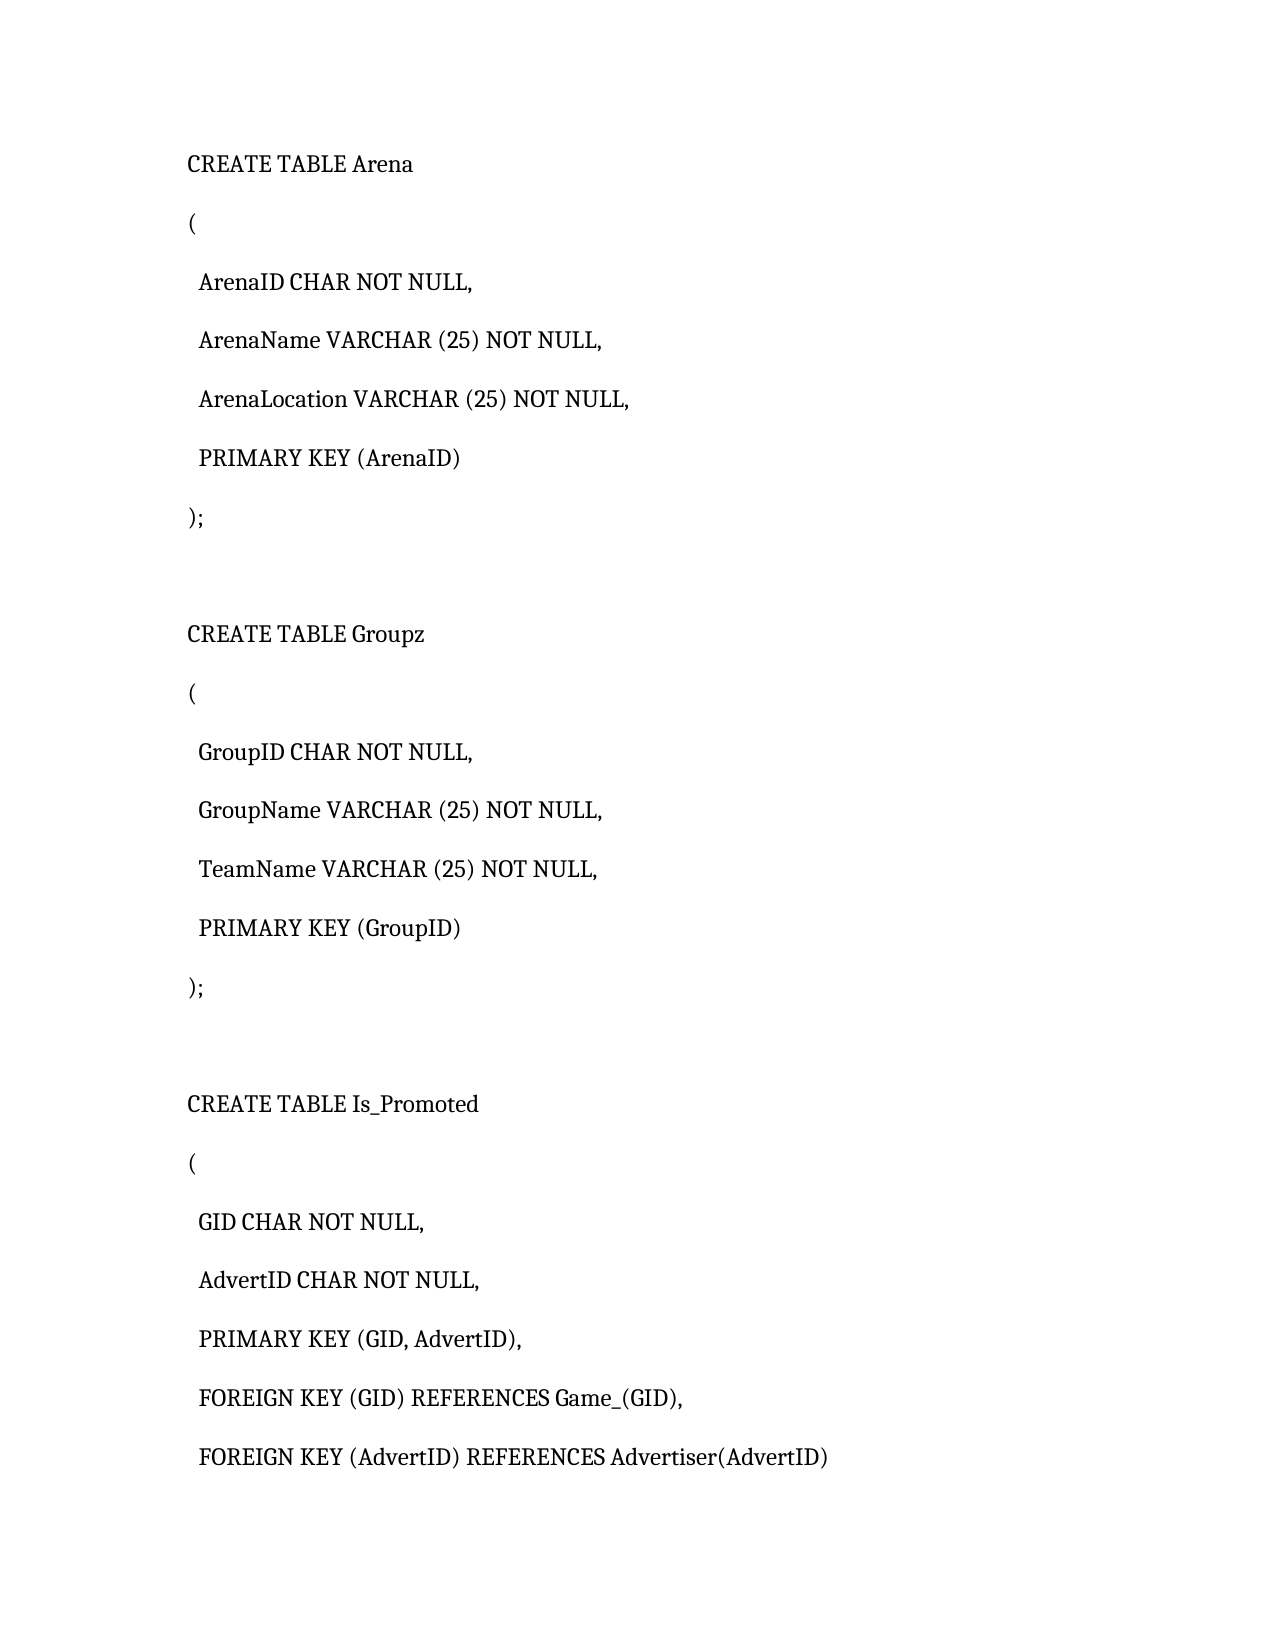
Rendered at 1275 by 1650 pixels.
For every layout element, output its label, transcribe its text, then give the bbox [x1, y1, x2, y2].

text ( [187, 1149, 1116, 1177]
text FOREIGN KEY (AdvertID) REFERENCES Advertiser(AdvertID) [187, 1442, 1116, 1471]
text ArenaID CHAR NOT NULL, [187, 267, 1116, 296]
text TeamName VARCHAR (25) NOT NULL, [187, 855, 1116, 884]
text ( [187, 209, 1116, 237]
text PRIMARY KEY (GroupID) [187, 914, 1116, 942]
text GroupName VARCHAR (25) NOT NULL, [187, 796, 1116, 825]
text ( [187, 679, 1116, 707]
text CREATE TABLE Is_Promoted [187, 1090, 1116, 1119]
text ); [187, 972, 1116, 1001]
text PRIMARY KEY (ArenaID) [187, 444, 1116, 472]
text PRIMARY KEY (GID, AdvertID), [187, 1325, 1116, 1354]
text GroupID CHAR NOT NULL, [187, 737, 1116, 766]
text AdvertID CHAR NOT NULL, [187, 1266, 1116, 1295]
text ArenaLocation VARCHAR (25) NOT NULL, [187, 385, 1116, 414]
text CREATE TABLE Groupz [187, 620, 1116, 649]
text CREATE TABLE Arena [187, 150, 1116, 179]
text FOREIGN KEY (GID) REFERENCES Game_(GID), [187, 1384, 1116, 1412]
text ); [187, 502, 1116, 531]
text GID CHAR NOT NULL, [187, 1207, 1116, 1236]
text ArenaName VARCHAR (25) NOT NULL, [187, 326, 1116, 355]
